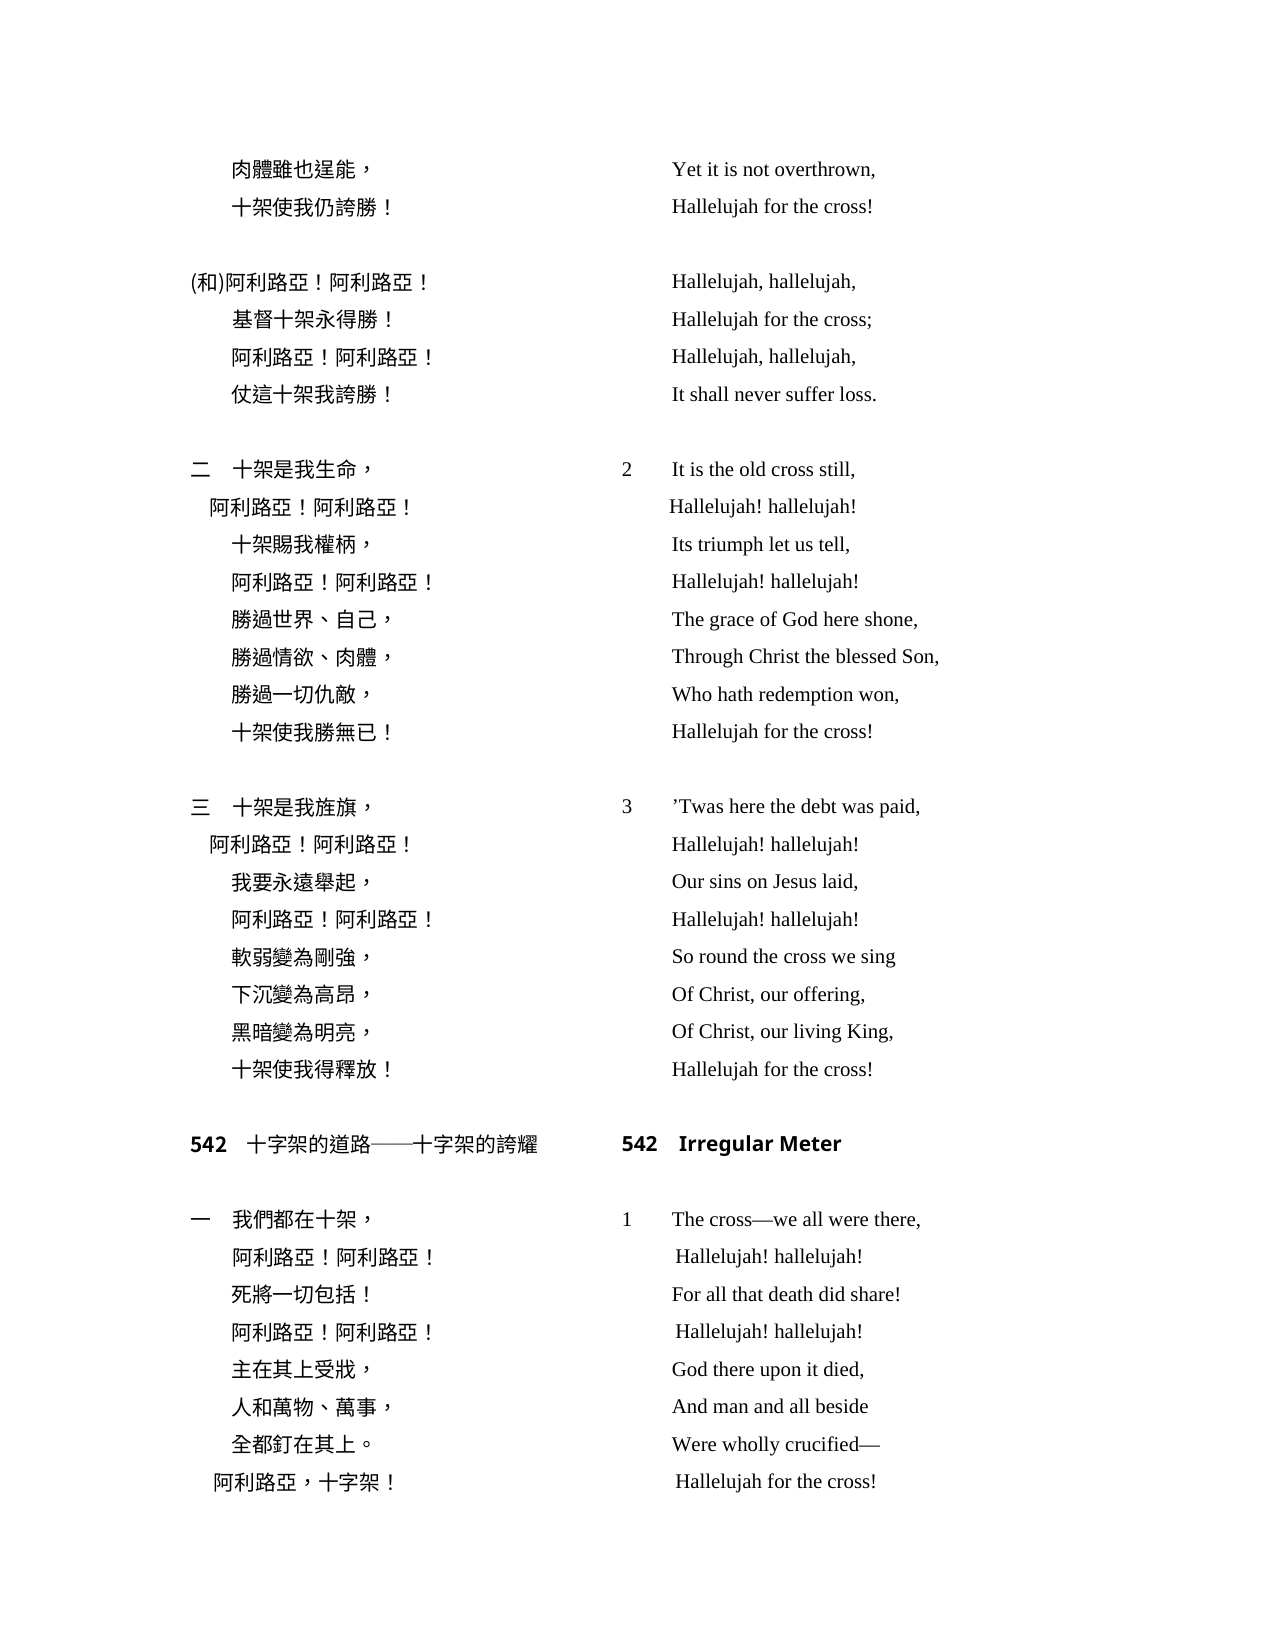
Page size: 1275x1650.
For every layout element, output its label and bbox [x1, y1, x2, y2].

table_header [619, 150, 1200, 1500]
table_header [188, 150, 619, 1500]
